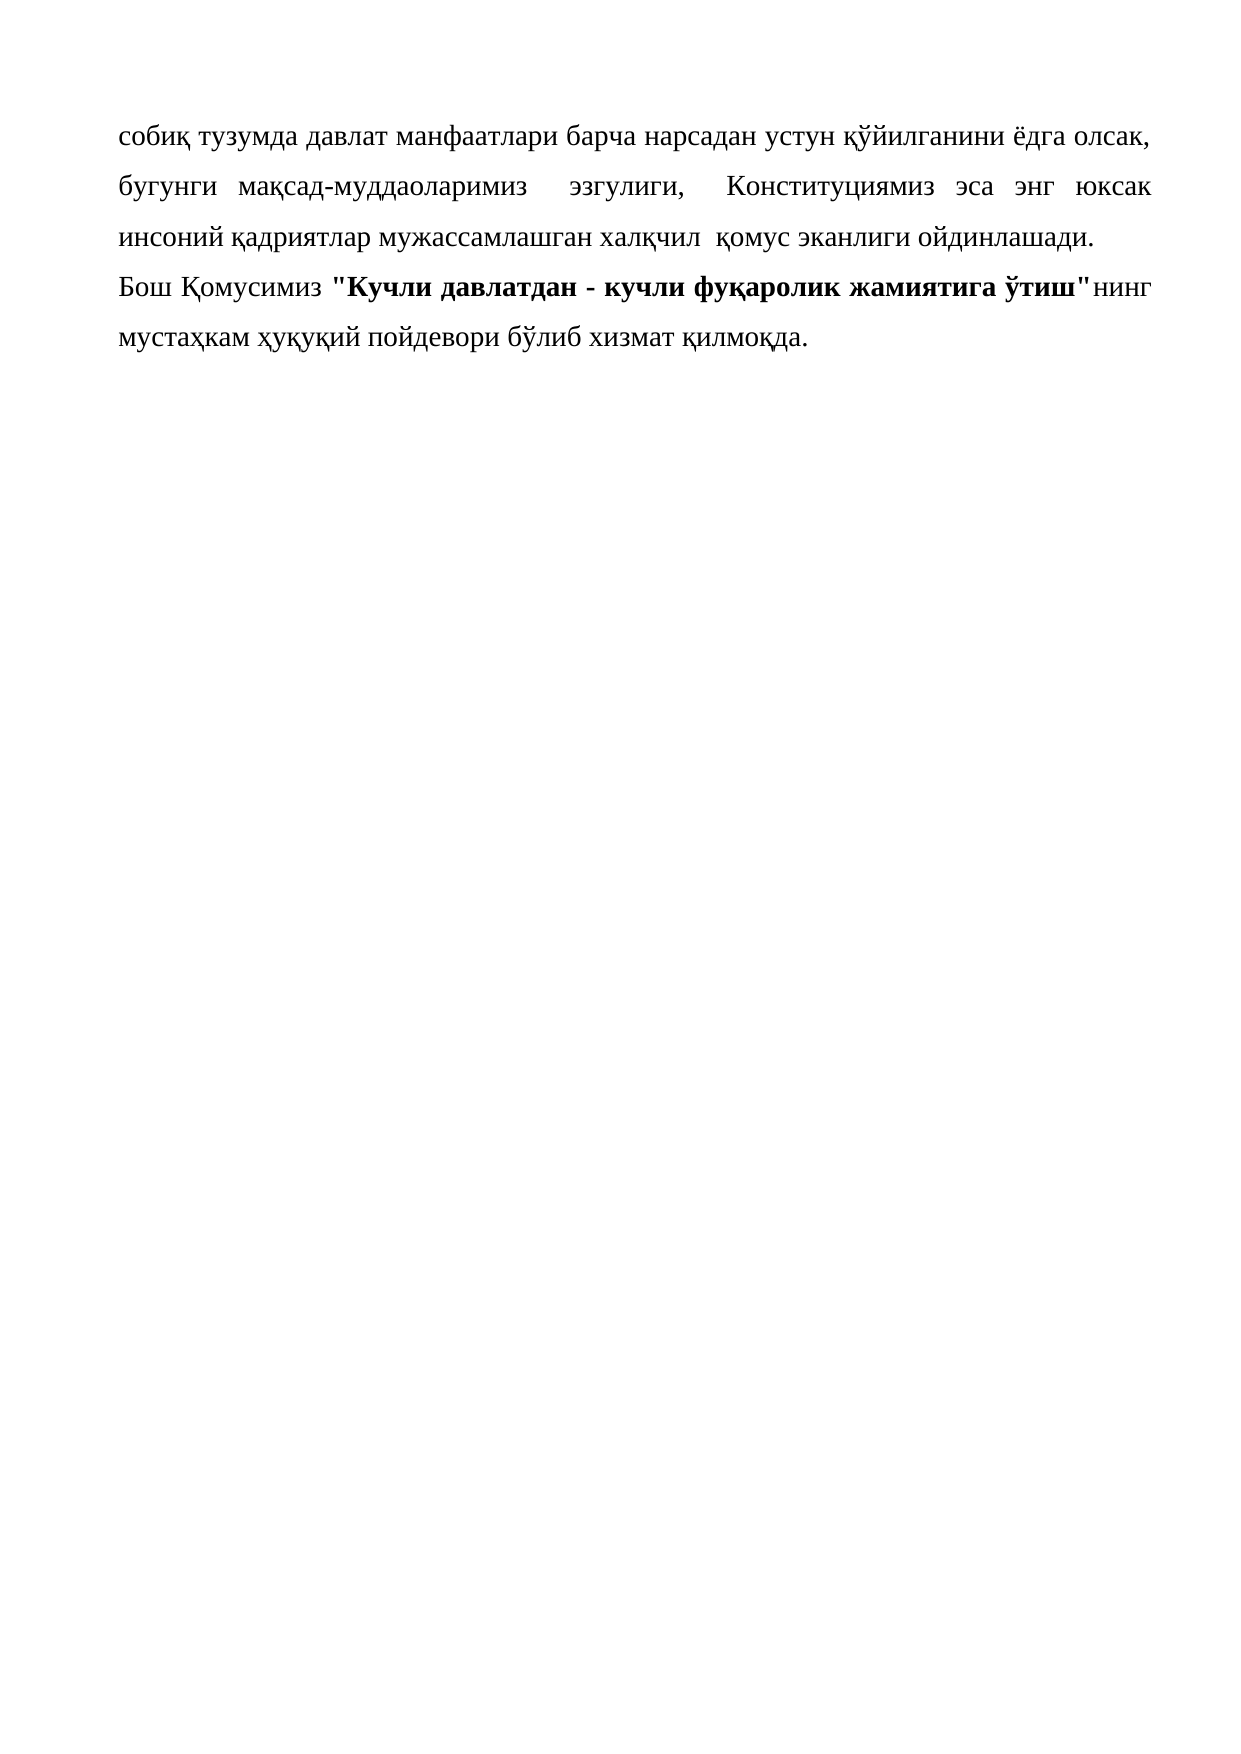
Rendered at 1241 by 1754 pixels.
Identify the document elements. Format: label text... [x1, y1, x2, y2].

text Бош Қомусимиз "Кучли давлатдан - кучли фуқаролик жамиятига ўтиш"нинг мустаҳкам ҳуқуқий пойдевори бўлиб хизмат қилмоқда. [118, 303, 1152, 353]
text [118, 152, 1152, 252]
